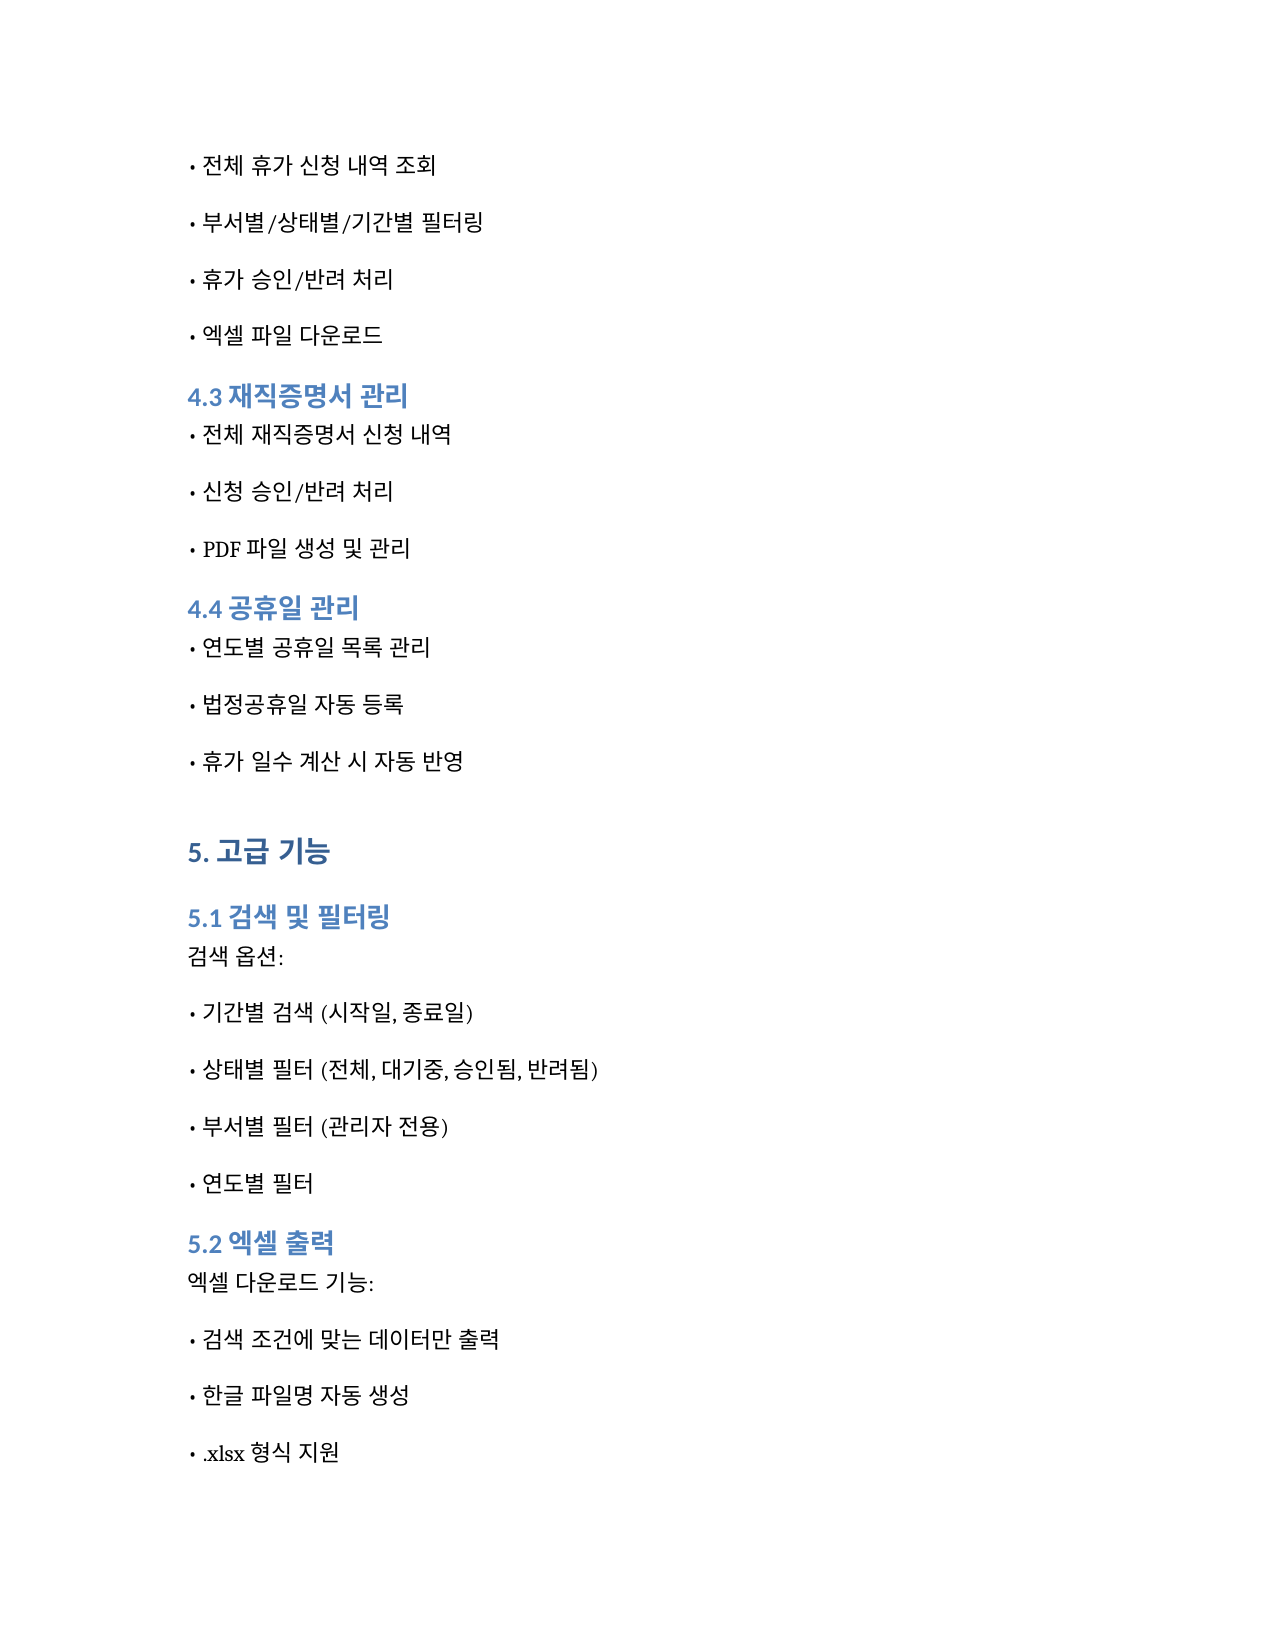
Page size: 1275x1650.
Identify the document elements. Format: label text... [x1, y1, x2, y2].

text • 엑셀 파일 다운로드 [187, 320, 1087, 352]
text • 부서별/상태별/기간별 필터링 [187, 207, 1087, 238]
text • .xlsx 형식 지원 [187, 1437, 1087, 1468]
text • 연도별 공휴일 목록 관리 [187, 632, 1087, 663]
text • 휴가 일수 계산 시 자동 반영 [187, 746, 1087, 777]
text • 휴가 승인/반려 처리 [187, 263, 1087, 295]
subtitle 5. 고급 기능 [187, 832, 1087, 871]
text • 신청 승인/반려 처리 [187, 476, 1087, 507]
text • PDF 파일 생성 및 관리 [187, 533, 1087, 564]
text • 전체 재직증명서 신청 내역 [187, 419, 1087, 451]
text • 기간별 검색 (시작일, 종료일) [187, 997, 1087, 1028]
subtitle 5.2 엑셀 출력 [187, 1224, 1087, 1261]
text • 부서별 필터 (관리자 전용) [187, 1111, 1087, 1142]
text • 한글 파일명 자동 생성 [187, 1380, 1087, 1412]
text 검색 옵션: [187, 941, 1087, 972]
text • 전체 휴가 신청 내역 조회 [187, 150, 1087, 181]
text • 검색 조건에 맞는 데이터만 출력 [187, 1323, 1087, 1355]
text • 상태별 필터 (전체, 대기중, 승인됨, 반려됨) [187, 1054, 1087, 1085]
subtitle 4.3 재직증명서 관리 [187, 377, 1087, 414]
subtitle 5.1 검색 및 필터링 [187, 898, 1087, 935]
text • 연도별 필터 [187, 1168, 1087, 1199]
text 엑셀 다운로드 기능: [187, 1267, 1087, 1298]
subtitle 4.4 공휴일 관리 [187, 590, 1087, 627]
text • 법정공휴일 자동 등록 [187, 689, 1087, 720]
